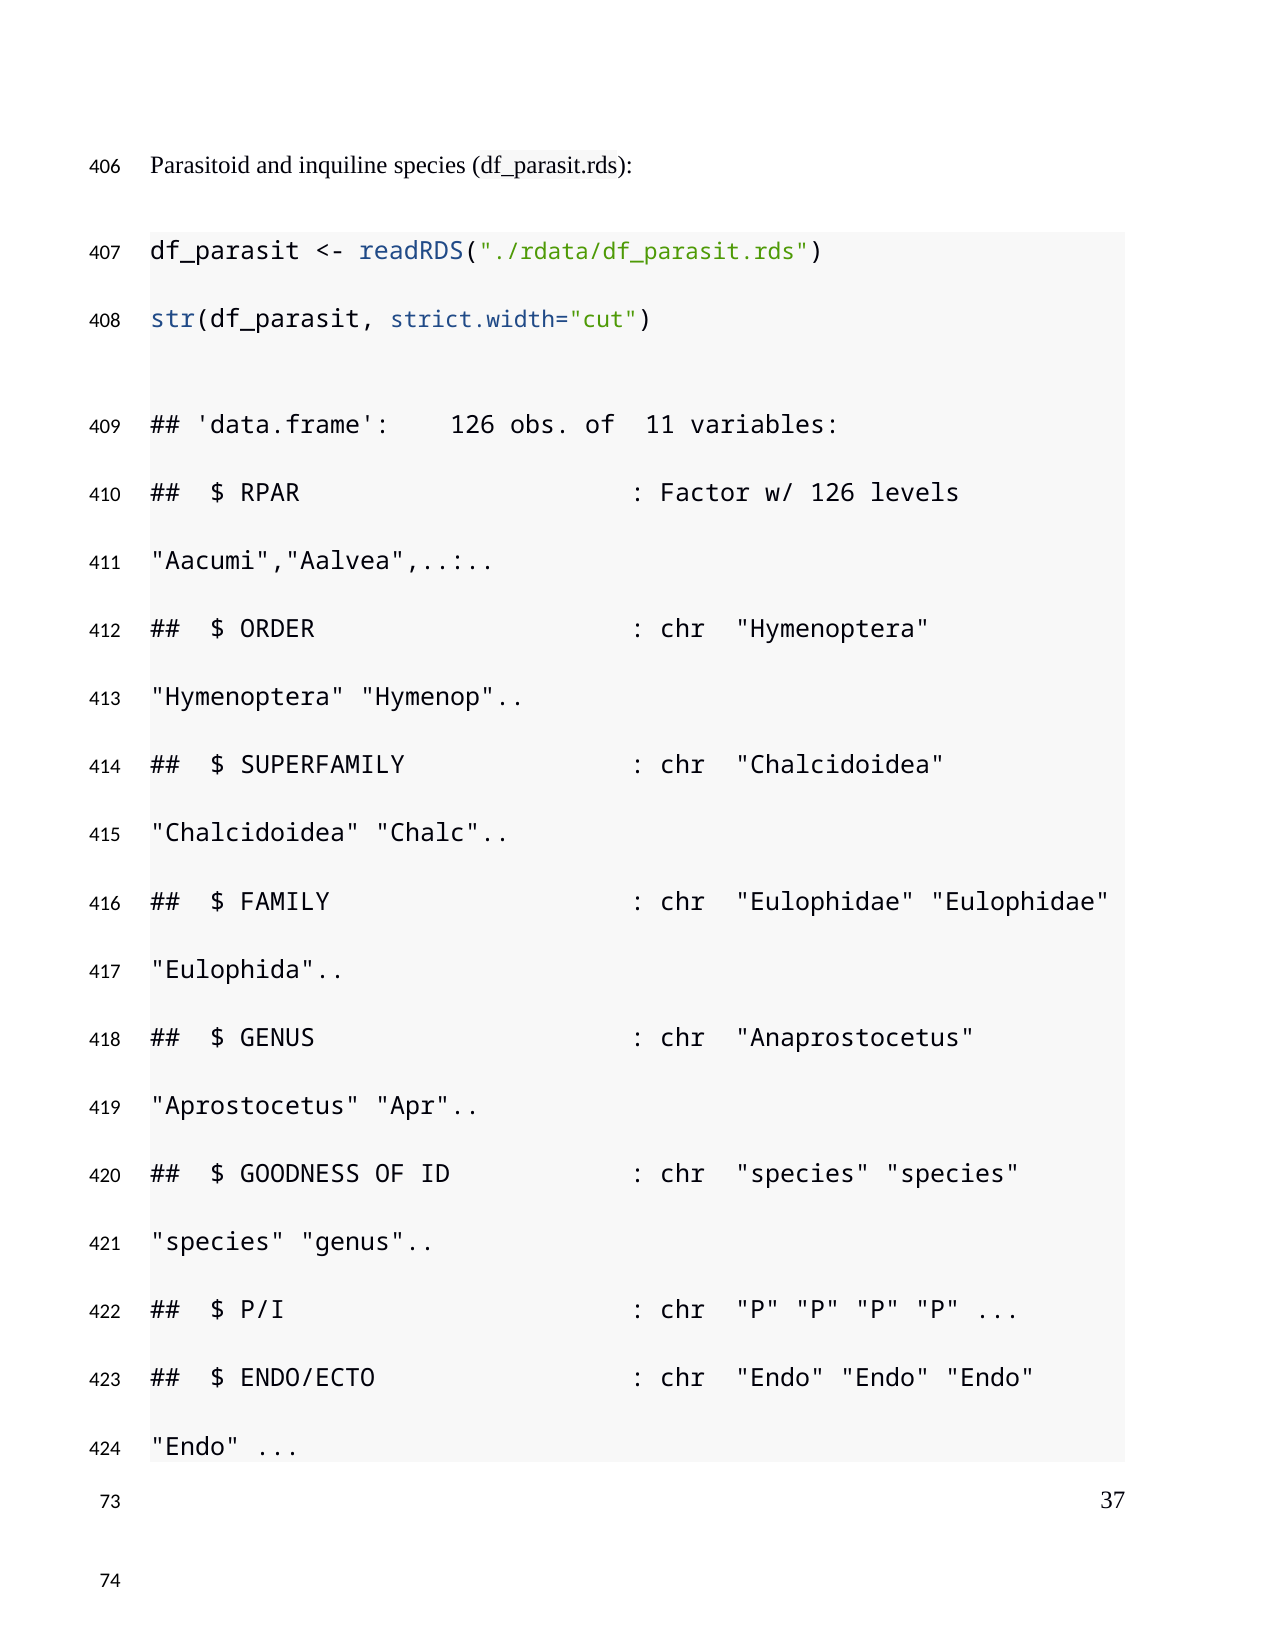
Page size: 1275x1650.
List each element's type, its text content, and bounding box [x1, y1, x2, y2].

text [150, 406, 1125, 1462]
text Parasitoid and inquiline species (df_parasit.rds): [150, 150, 480, 179]
text Parasitoid and inquiline species (df_parasit.rds): [617, 150, 1125, 179]
text df_parasit <- readRDS("./rdata/df_parasit.rds") str(df_parasit, strict.width="cut") [150, 232, 1125, 335]
